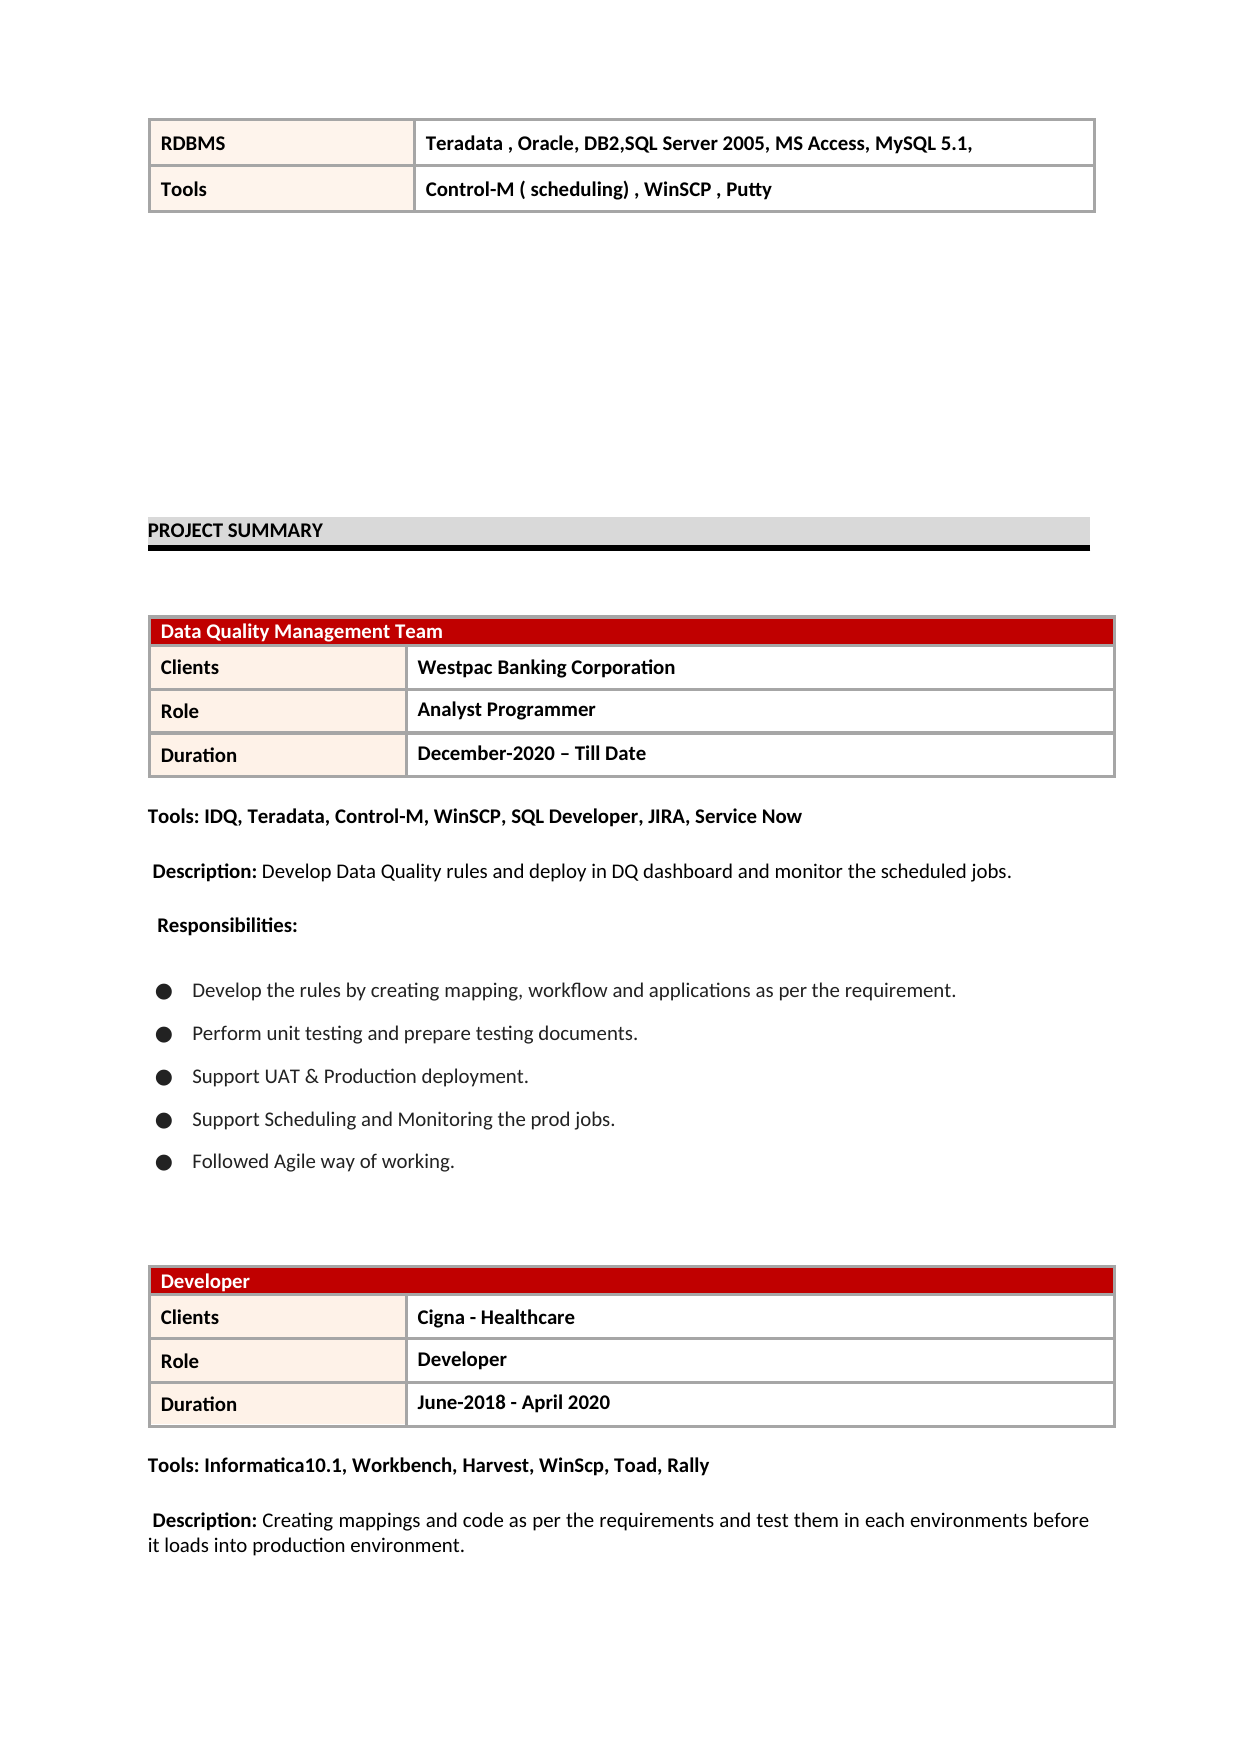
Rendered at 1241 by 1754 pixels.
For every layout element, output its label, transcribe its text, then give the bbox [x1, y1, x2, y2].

table_cell Duration [151, 1384, 405, 1424]
table_cell December-2020 – Till Date [408, 735, 1113, 775]
table_cell RDBMS [151, 121, 413, 164]
table_cell Role [151, 1340, 405, 1381]
table_cell Role [151, 691, 405, 731]
text Tools: Informatica10.1, Workbench, Harvest, WinScp, Toad, Rally [148, 1453, 1090, 1478]
table_cell Control-M ( scheduling) , WinSCP , Putty [416, 167, 1093, 210]
table_cell Clients [151, 1296, 405, 1337]
table_cell Analyst Programmer [408, 691, 1113, 731]
list Support UAT & Production deployment. [154, 1052, 1090, 1095]
list Develop the rules by creating mapping, workflow and applications as per the requirement. [154, 967, 1090, 1010]
table_header Developer [151, 1268, 1113, 1293]
list Perform unit testing and prepare testing documents. [154, 1010, 1090, 1052]
text Description: Develop Data Quality rules and deploy in DQ dashboard and monitor the scheduled jobs. [148, 858, 1090, 883]
table_cell Westpac Banking Corporation [408, 647, 1113, 688]
table_cell Teradata , Oracle, DB2,SQL Server 2005, MS Access, MySQL 5.1, [416, 121, 1093, 164]
table_cell Cigna - Healthcare [408, 1296, 1113, 1337]
table_cell Tools [151, 167, 413, 210]
table_cell Clients [151, 647, 405, 688]
list Followed Agile way of working. [154, 1138, 1090, 1181]
text Responsibilities: [148, 912, 1090, 938]
table_cell Duration [151, 735, 405, 775]
text Tools: IDQ, Teradata, Control-M, WinSCP, SQL Developer, JIRA, Service Now [148, 803, 1090, 829]
list Support Scheduling and Monitoring the prod jobs. [154, 1095, 1090, 1138]
text Description: Creating mappings and code as per the requirements and test them in each environments before it loads into production environment. [148, 1507, 1090, 1558]
table_cell Developer [408, 1340, 1113, 1381]
table_header Data Quality Management Team [151, 619, 1113, 644]
text PROJECT SUMMARY [148, 517, 1090, 545]
table_cell June-2018 - April 2020 [408, 1384, 1113, 1424]
